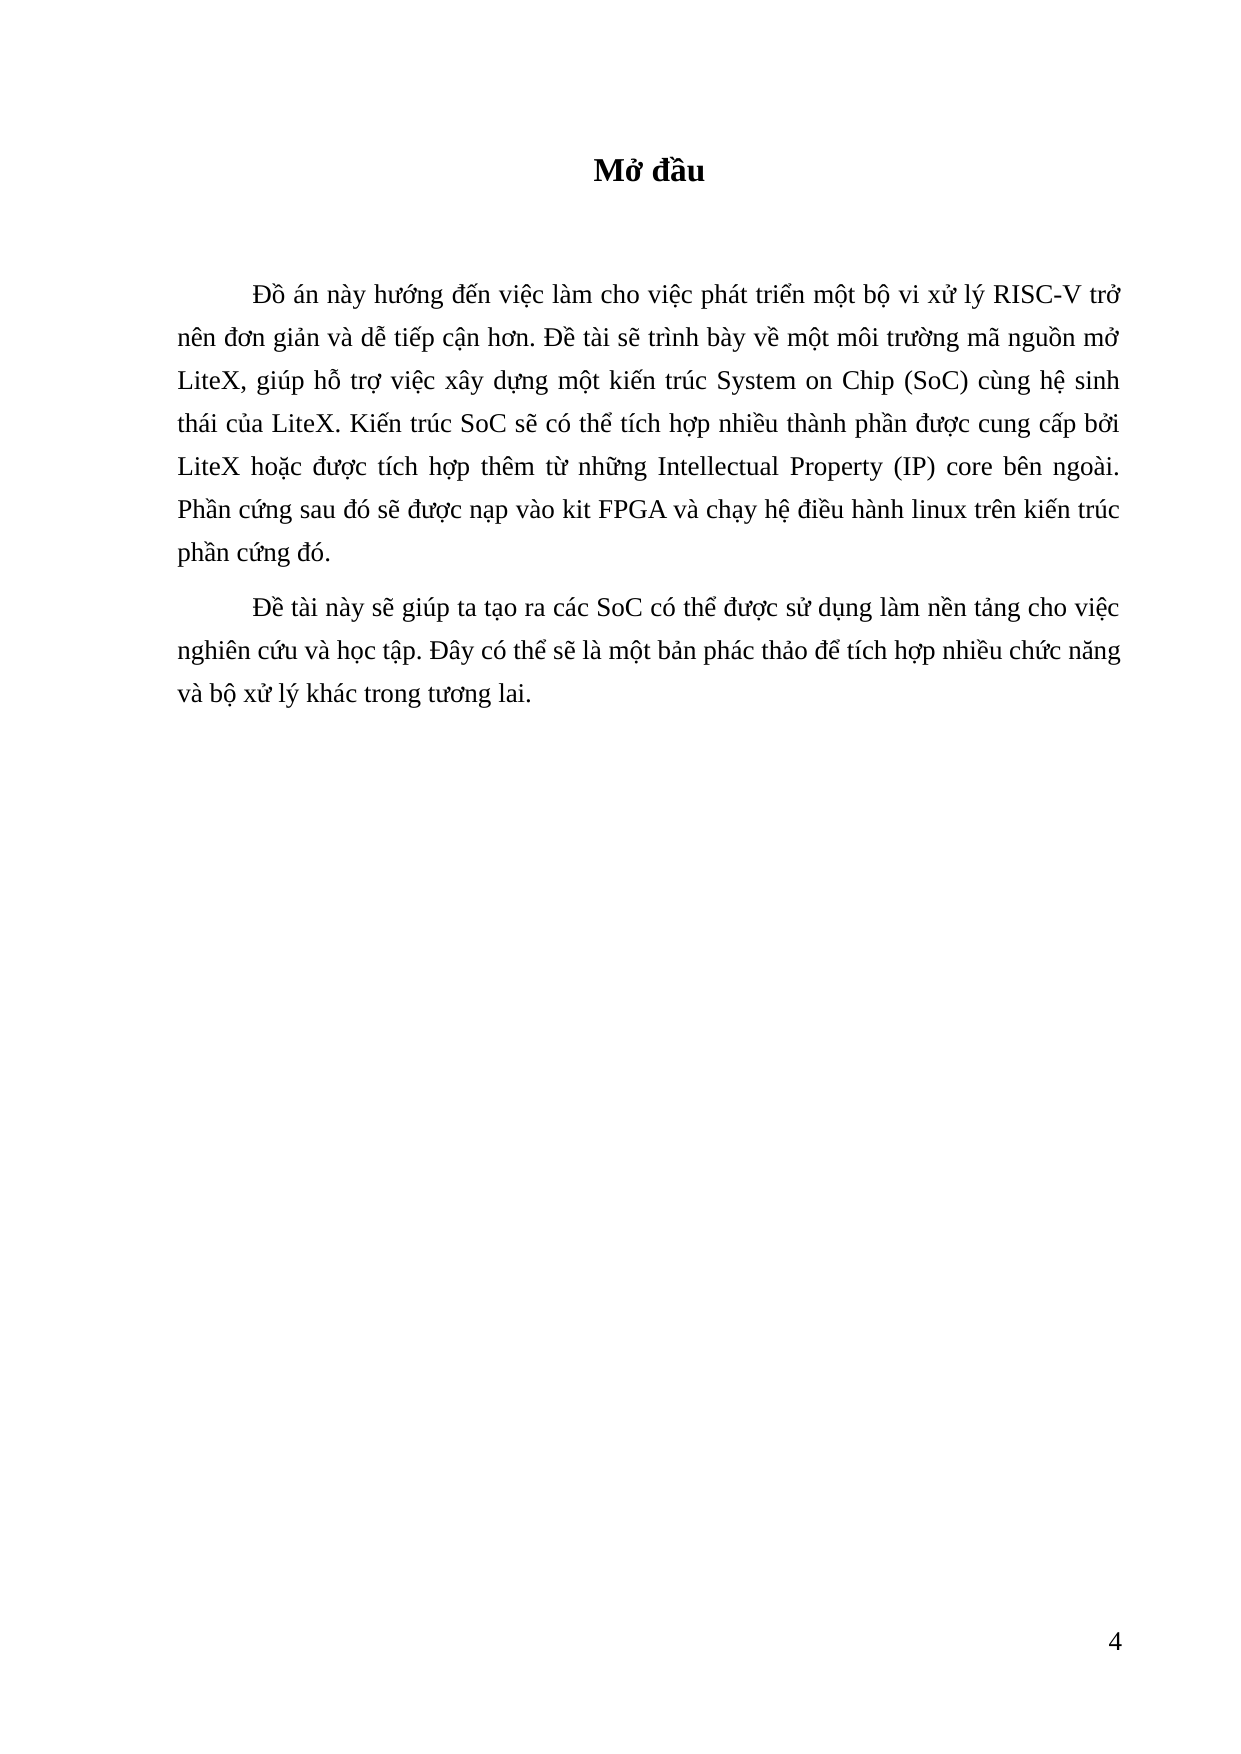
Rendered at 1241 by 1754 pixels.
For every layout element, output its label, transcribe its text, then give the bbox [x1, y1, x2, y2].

text Đề tài này sẽ giúp ta tạo ra các SoC có thể được sử dụng làm nền tảng cho việc nghiên cứu và học tập. Đây có thể sẽ là một bản phác thảo để tích hợp nhiều chức năng và bộ xử lý khác trong tương lai. [177, 588, 1122, 712]
subtitle Mở đầu [177, 131, 1122, 206]
text Đồ án này hướng đến việc làm cho việc phát triển một bộ vi xử lý RISC-V trở nên đơn giản và dễ tiếp cận hơn. Đề tài sẽ trình bày về một môi trường mã nguồn mở LiteX, giúp hỗ trợ việc xây dựng một kiến trúc System on Chip (SoC) cùng hệ sinh thái của LiteX. Kiến trúc SoC sẽ có thể tích hợp nhiều thành phần được cung cấp bởi LiteX hoặc được tích hợp thêm từ những Intellectual Property (IP) core bên ngoài. Phần cứng sau đó sẽ được nạp vào kit FPGA và chạy hệ điều hành linux trên kiến trúc phần cứng đó. [177, 275, 1122, 571]
